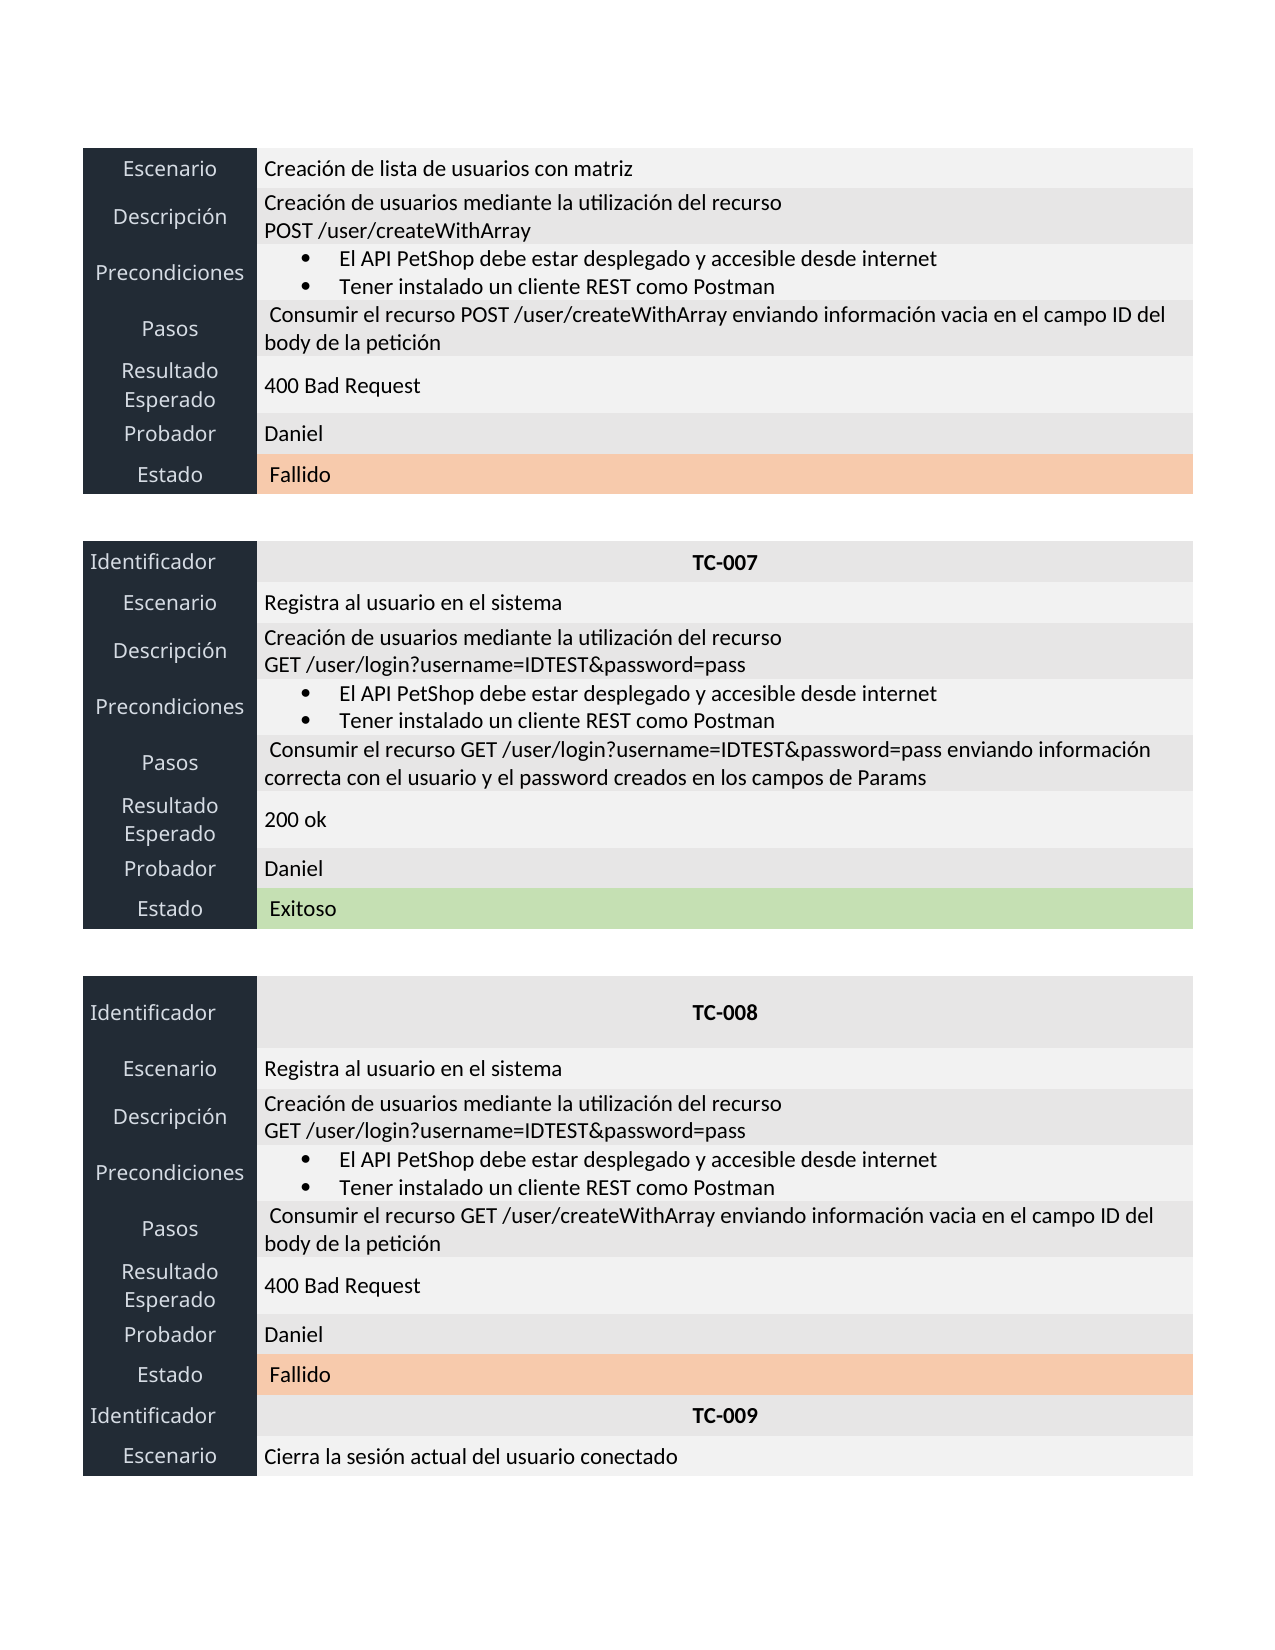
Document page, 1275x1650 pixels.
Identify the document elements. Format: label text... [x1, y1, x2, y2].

table_cell Probador [83, 413, 257, 454]
table_cell El API PetShop debe estar desplegado y accesible desde internet Tener instalado un cliente REST como Postman [257, 679, 1193, 735]
table_header Identificador [83, 976, 257, 1048]
table_cell Escenario [83, 148, 257, 188]
table_cell Escenario [83, 1436, 257, 1476]
table_cell El API PetShop debe estar desplegado y accesible desde internet Tener instalado un cliente REST como Postman [257, 244, 1193, 300]
table_cell Identificador [83, 1395, 257, 1436]
table_cell Daniel [257, 848, 1193, 888]
table_cell Escenario [83, 582, 257, 623]
table_cell TC-009 [257, 1395, 1193, 1436]
table_header TC-007 [257, 541, 1193, 582]
table_cell Pasos [83, 300, 257, 356]
table_cell Fallido [257, 1354, 1193, 1395]
table_cell 400 Bad Request [257, 356, 1193, 413]
table_cell Resultado Esperado [83, 791, 257, 848]
table_cell Exitoso [257, 888, 1193, 929]
table_cell Creación de usuarios mediante la utilización del recurso GET /user/login?username=IDTEST&password=pass [257, 623, 1193, 679]
table_cell Pasos [83, 1201, 257, 1257]
table_cell Resultado Esperado [83, 1257, 257, 1314]
table_cell Creación de usuarios mediante la utilización del recurso POST /user/createWithArray [257, 188, 1193, 244]
table_cell Descripción [83, 1089, 257, 1145]
table_cell Descripción [83, 188, 257, 244]
table_cell Consumir el recurso GET /user/createWithArray enviando información vacia en el campo ID del body de la petición [257, 1201, 1193, 1257]
table_cell Registra al usuario en el sistema [257, 1048, 1193, 1089]
table_header Identificador [83, 541, 257, 582]
table_header TC-008 [257, 976, 1193, 1048]
table_cell Cierra la sesión actual del usuario conectado [257, 1436, 1193, 1476]
table_cell El API PetShop debe estar desplegado y accesible desde internet Tener instalado un cliente REST como Postman [257, 1145, 1193, 1201]
table_cell Estado [83, 454, 257, 494]
table_cell Resultado Esperado [83, 356, 257, 413]
table_cell Fallido [257, 454, 1193, 494]
table_cell Creación de lista de usuarios con matriz [257, 148, 1193, 188]
table_cell Probador [83, 1314, 257, 1354]
table_cell Registra al usuario en el sistema [257, 582, 1193, 623]
table_cell Daniel [257, 1314, 1193, 1354]
table_cell 200 ok [257, 791, 1193, 848]
table_cell Precondiciones [83, 679, 257, 735]
table_cell Consumir el recurso GET /user/login?username=IDTEST&password=pass enviando información correcta con el usuario y el password creados en los campos de Params [257, 735, 1193, 791]
table_cell Estado [83, 1354, 257, 1395]
table_cell Consumir el recurso POST /user/createWithArray enviando información vacia en el campo ID del body de la petición [257, 300, 1193, 356]
table_cell Precondiciones [83, 244, 257, 300]
table_cell Creación de usuarios mediante la utilización del recurso GET /user/login?username=IDTEST&password=pass [257, 1089, 1193, 1145]
table_cell 400 Bad Request [257, 1257, 1193, 1314]
table_cell Probador [83, 848, 257, 888]
table_cell Estado [83, 888, 257, 929]
table_cell Daniel [257, 413, 1193, 454]
table_cell Pasos [83, 735, 257, 791]
table_cell Escenario [83, 1048, 257, 1089]
table_cell Descripción [83, 623, 257, 679]
table_cell Precondiciones [83, 1145, 257, 1201]
